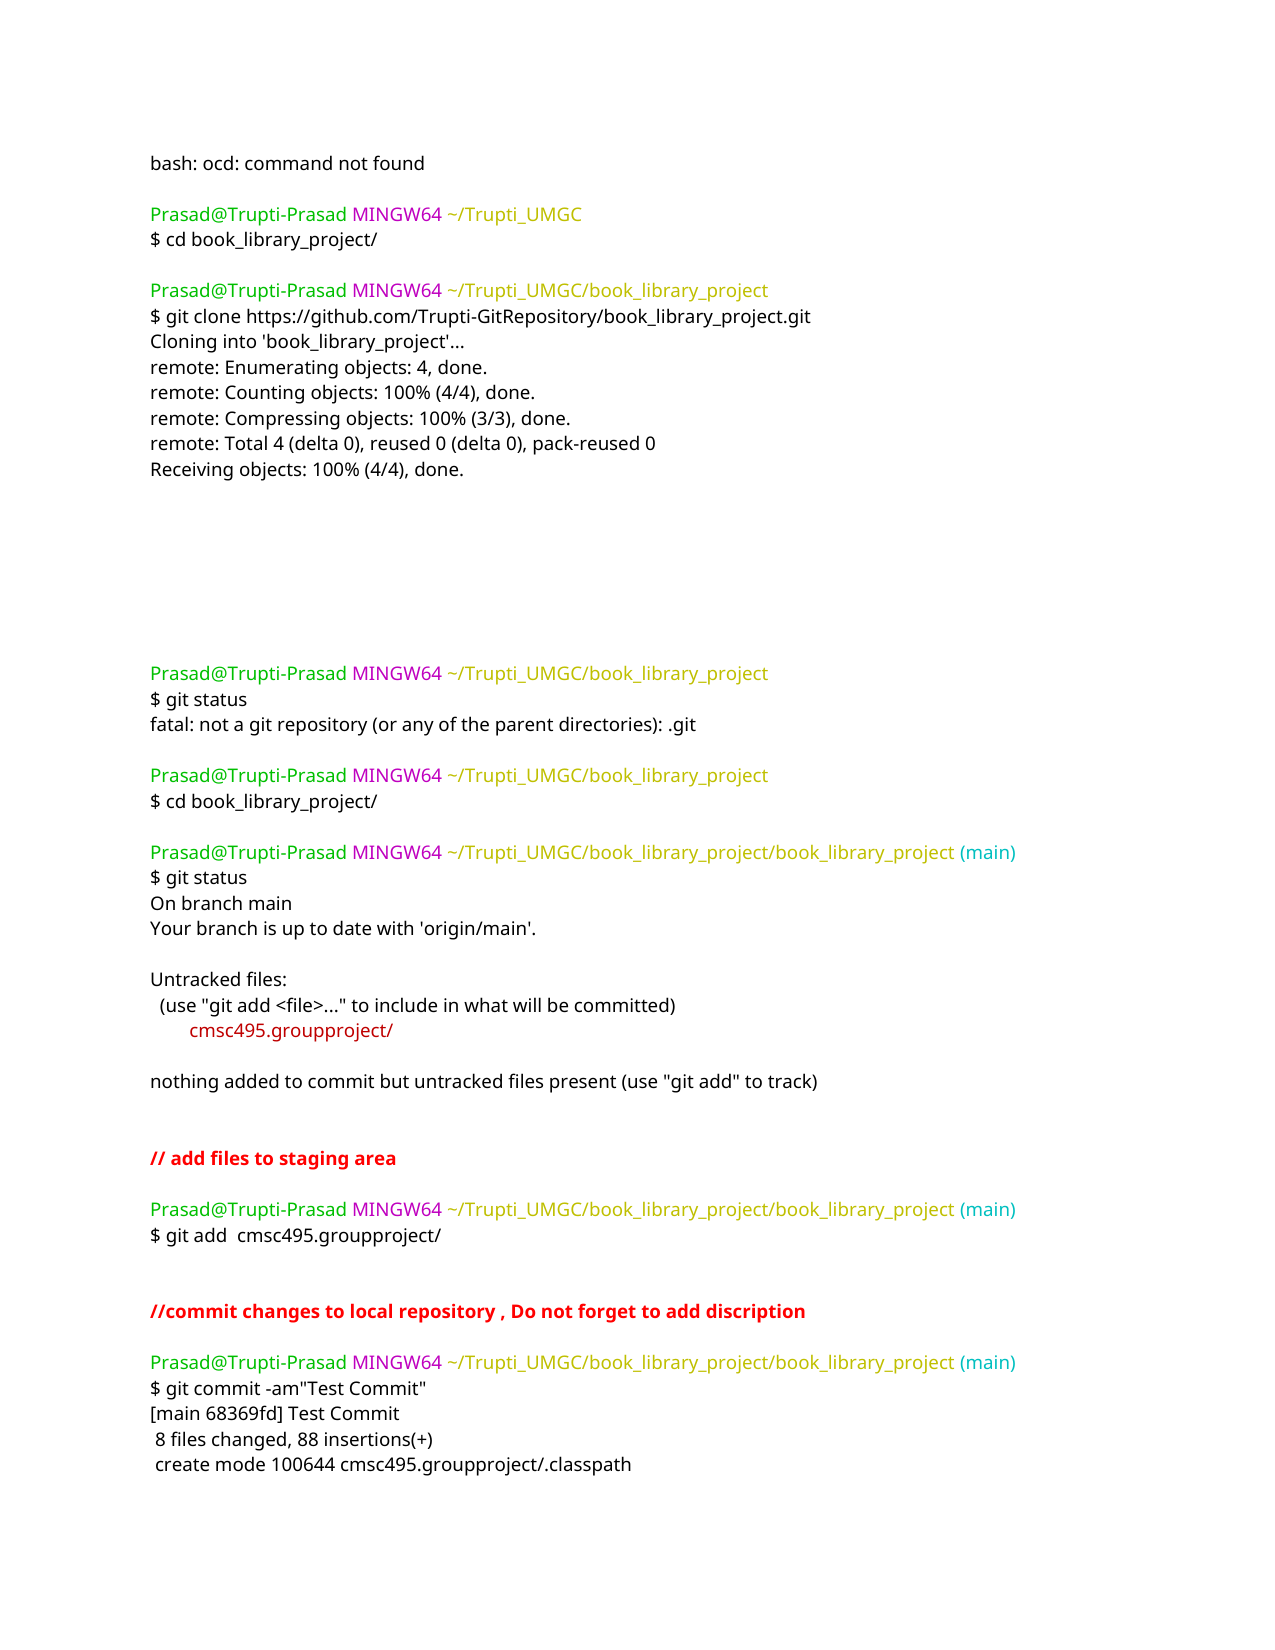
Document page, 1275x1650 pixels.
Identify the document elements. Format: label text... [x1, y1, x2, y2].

text $ git add cmsc495.groupproject/ [150, 1222, 1125, 1247]
text Cloning into 'book_library_project'... [150, 329, 1125, 354]
text On branch main [150, 890, 1125, 916]
text remote: Enumerating objects: 4, done. [150, 354, 1125, 380]
text $ git status [150, 686, 1125, 711]
text 8 files changed, 88 insertions(+) [150, 1426, 1125, 1452]
text Prasad@Trupti-Prasad MINGW64 ~/Trupti_UMGC/book_library_project [150, 278, 1125, 303]
text $ git commit -am"Test Commit" [150, 1375, 1125, 1401]
text Prasad@Trupti-Prasad MINGW64 ~/Trupti_UMGC/book_library_project/book_library_project (main) [150, 1196, 1125, 1222]
text Prasad@Trupti-Prasad MINGW64 ~/Trupti_UMGC [150, 201, 1125, 227]
text remote: Compressing objects: 100% (3/3), done. [150, 405, 1125, 431]
text Prasad@Trupti-Prasad MINGW64 ~/Trupti_UMGC/book_library_project/book_library_project (main) [150, 839, 1125, 864]
text bash: ocd: command not found [150, 150, 1125, 176]
text create mode 100644 cmsc495.groupproject/.classpath [150, 1452, 1125, 1477]
text Untracked files: [150, 967, 1125, 992]
text fatal: not a git repository (or any of the parent directories): .git [150, 711, 1125, 737]
text Prasad@Trupti-Prasad MINGW64 ~/Trupti_UMGC/book_library_project [150, 762, 1125, 788]
text remote: Counting objects: 100% (4/4), done. [150, 380, 1125, 405]
text //commit changes to local repository , Do not forget to add discription [150, 1298, 1125, 1324]
text $ git clone https://github.com/Trupti-GitRepository/book_library_project.git [150, 303, 1125, 329]
text (use "git add <file>..." to include in what will be committed) [150, 992, 1125, 1018]
text Your branch is up to date with 'origin/main'. [150, 916, 1125, 941]
text // add files to staging area [150, 1145, 1125, 1171]
text cmsc495.groupproject/ [150, 1018, 1125, 1043]
text [main 68369fd] Test Commit [150, 1401, 1125, 1426]
text $ cd book_library_project/ [150, 227, 1125, 252]
text $ git status [150, 864, 1125, 890]
text nothing added to commit but untracked files present (use "git add" to track) [150, 1069, 1125, 1094]
text Prasad@Trupti-Prasad MINGW64 ~/Trupti_UMGC/book_library_project/book_library_project (main) [150, 1349, 1125, 1375]
text Receiving objects: 100% (4/4), done. [150, 456, 1125, 482]
text remote: Total 4 (delta 0), reused 0 (delta 0), pack-reused 0 [150, 431, 1125, 456]
text $ cd book_library_project/ [150, 788, 1125, 813]
text Prasad@Trupti-Prasad MINGW64 ~/Trupti_UMGC/book_library_project [150, 660, 1125, 686]
